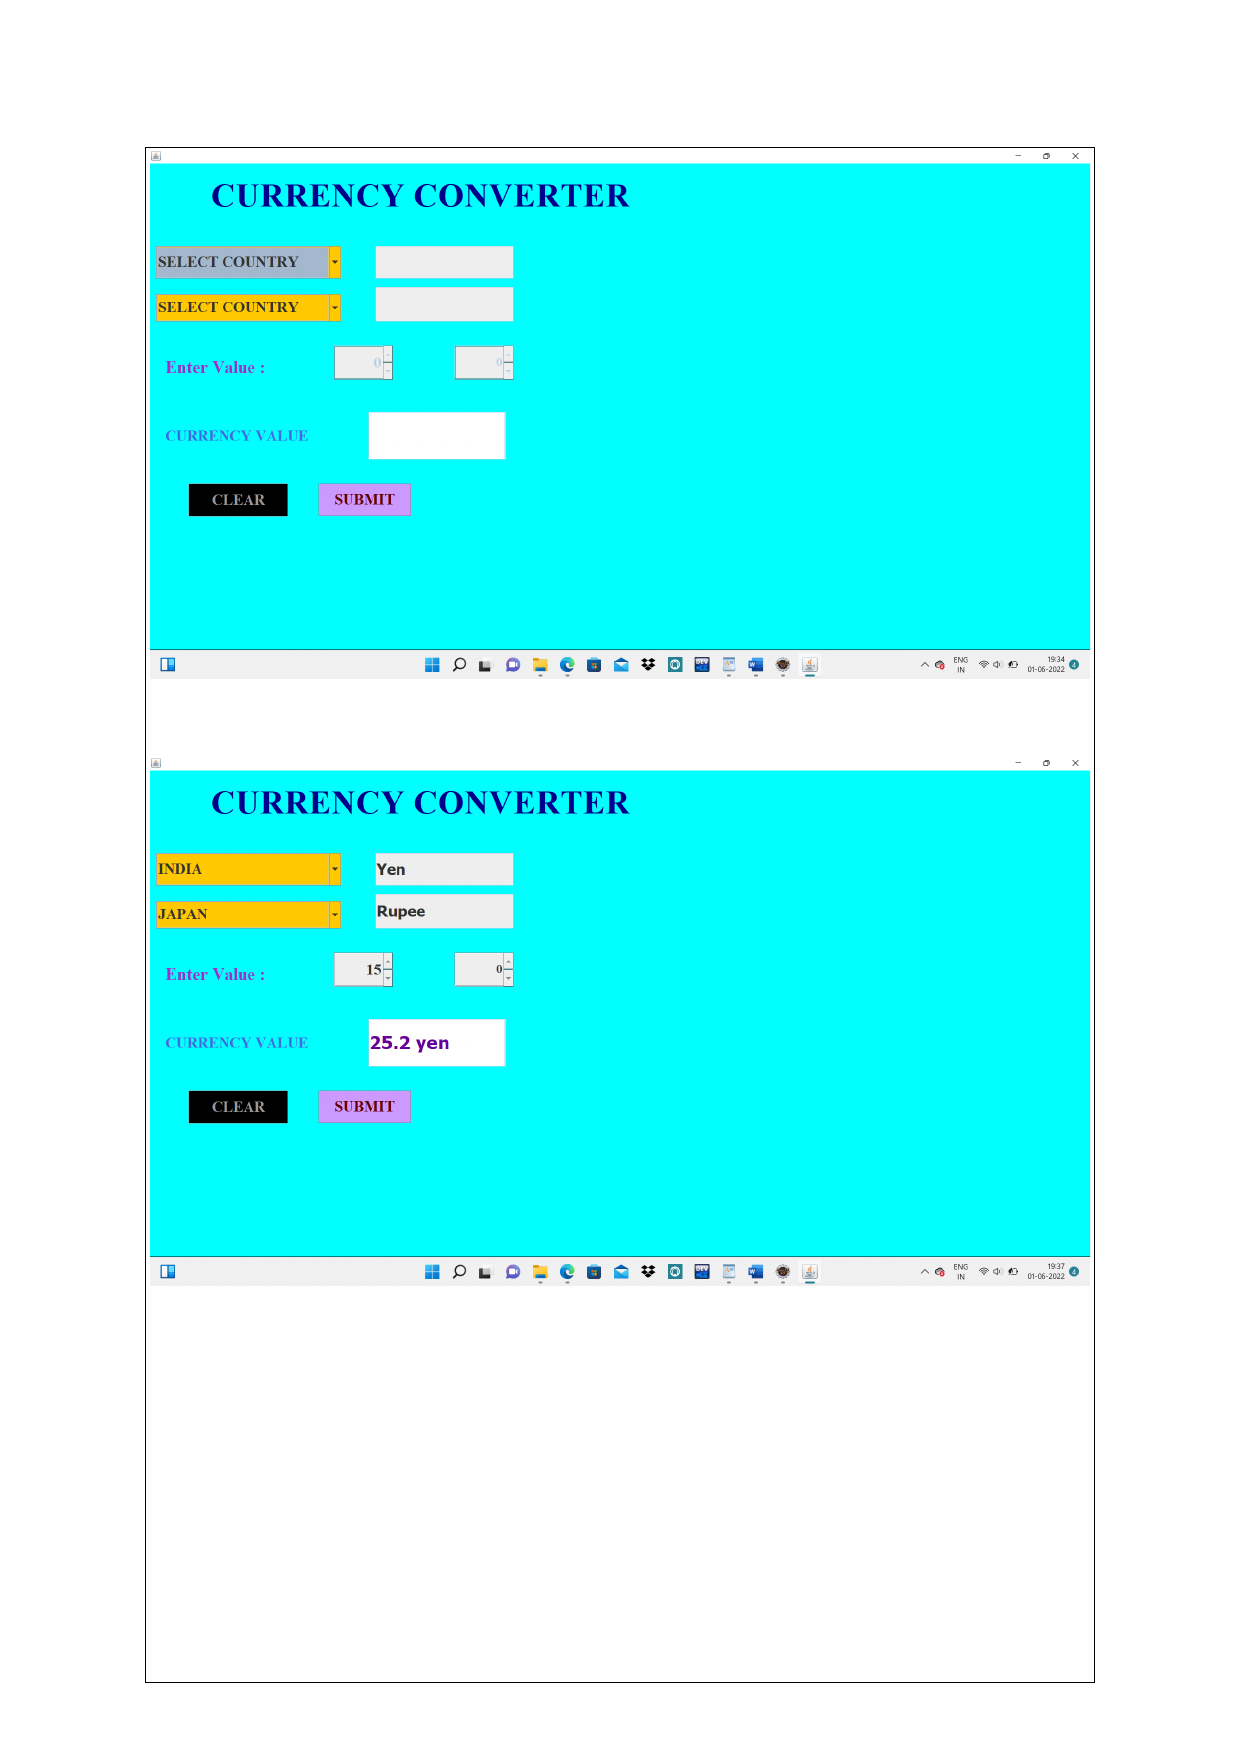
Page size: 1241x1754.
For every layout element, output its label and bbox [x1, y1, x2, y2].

picture [150, 756, 1091, 1286]
picture [150, 150, 1091, 679]
